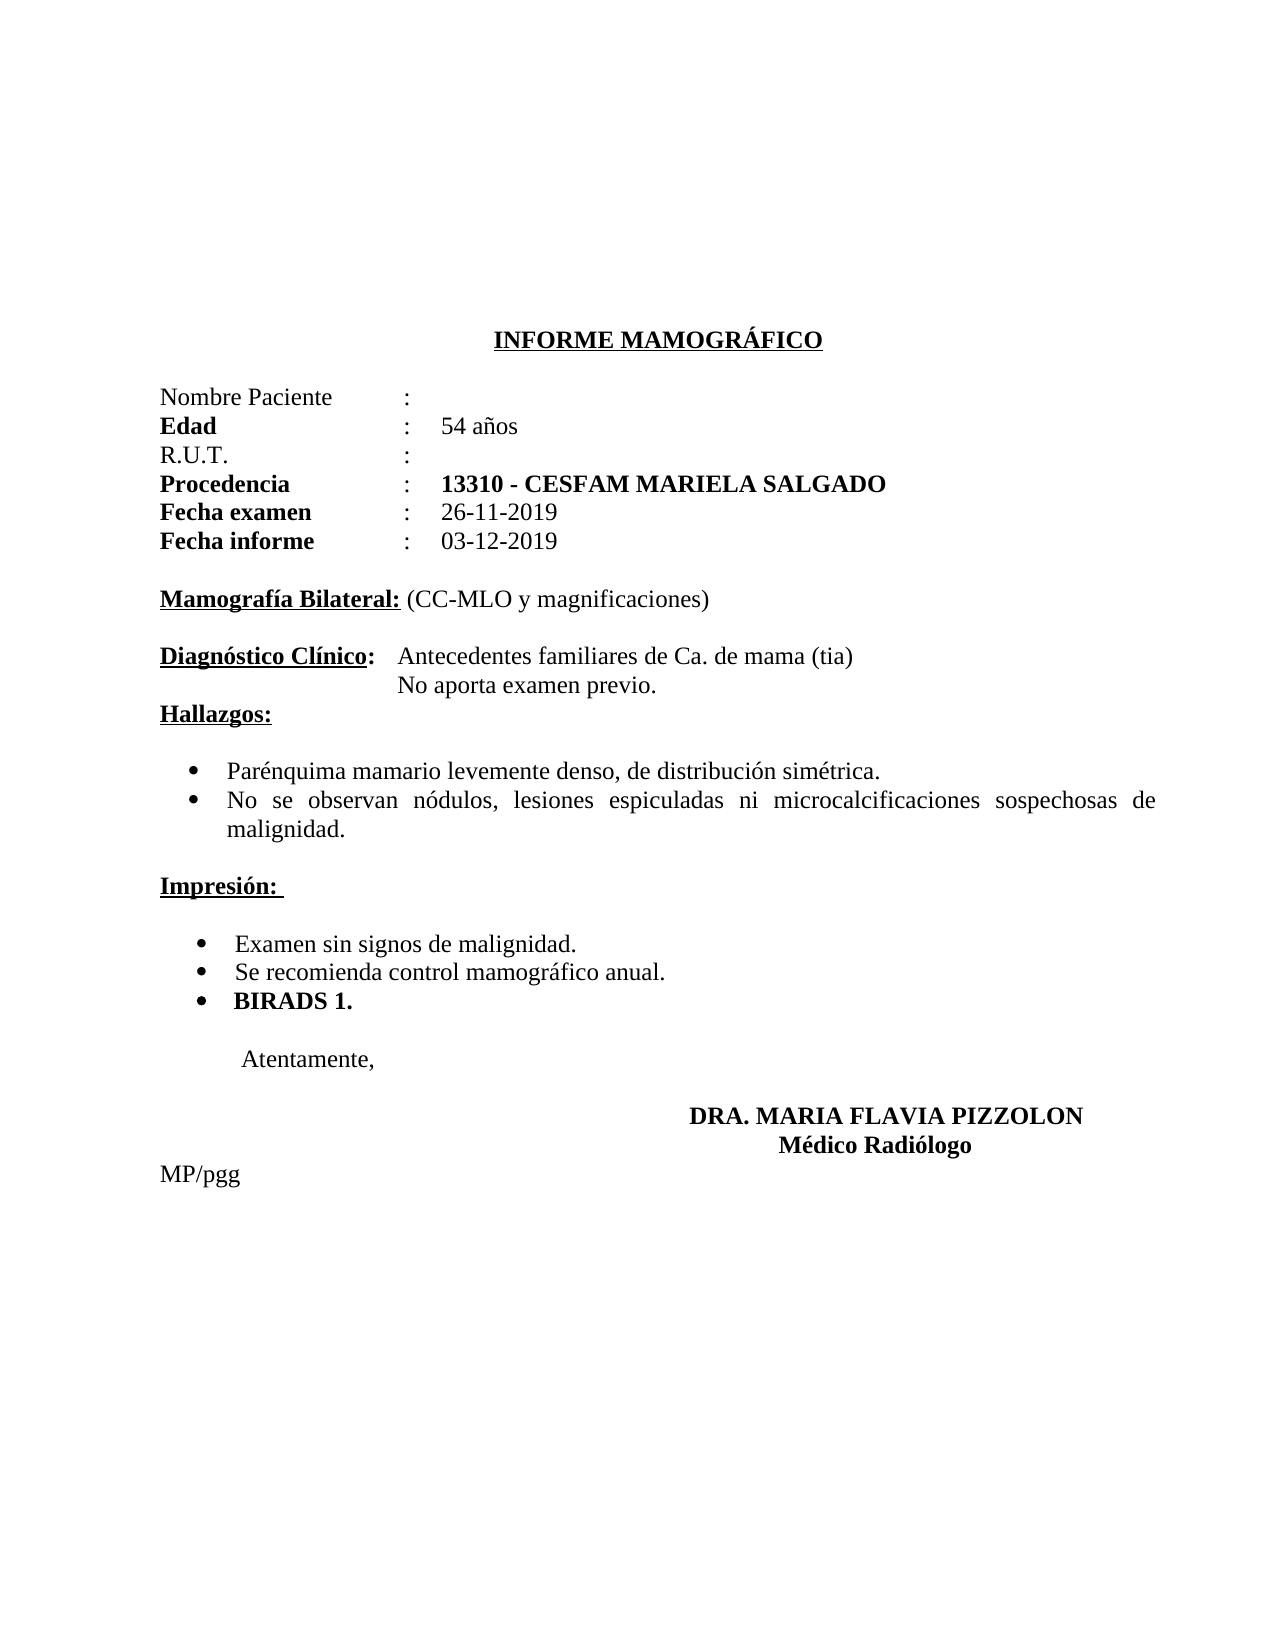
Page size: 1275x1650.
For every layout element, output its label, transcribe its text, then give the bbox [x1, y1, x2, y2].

text INFORME MAMOGRÁFICO [159, 325, 1157, 354]
text Médico Radiólogo [159, 1130, 1157, 1159]
list Se recomienda control mamográfico anual. [197, 957, 1157, 986]
text No aporta examen previo. [159, 670, 1157, 699]
text Atentamente, [159, 1044, 1157, 1072]
text Mamografía Bilateral: (CC-MLO y magnificaciones) [159, 584, 1157, 612]
list Parénquima mamario levemente denso, de distribución simétrica. [189, 756, 1157, 785]
text Edad : 54 años [159, 411, 1157, 440]
text Fecha examen : 26-11-2019 [159, 497, 1157, 526]
text Impresión: [159, 871, 1157, 900]
text R.U.T. : [159, 440, 1157, 469]
text Procedencia : 13310 - CESFAM MARIELA SALGADO [159, 469, 1157, 497]
text MP/pgg [159, 1159, 1157, 1187]
list Examen sin signos de malignidad. [197, 929, 1157, 957]
text Nombre Paciente : [159, 382, 1157, 411]
text Diagnóstico Clínico: Antecedentes familiares de Ca. de mama (tia) [159, 641, 1157, 670]
text Hallazgos: [159, 699, 1157, 727]
text Fecha informe : 03-12-2019 [159, 526, 1157, 555]
list No se observan nódulos, lesiones espiculadas ni microcalcificaciones sospechosas de malignidad. [189, 785, 1157, 842]
text DRA. MARIA FLAVIA PIZZOLON [159, 1101, 1157, 1130]
list BIRADS 1. [197, 986, 1157, 1015]
